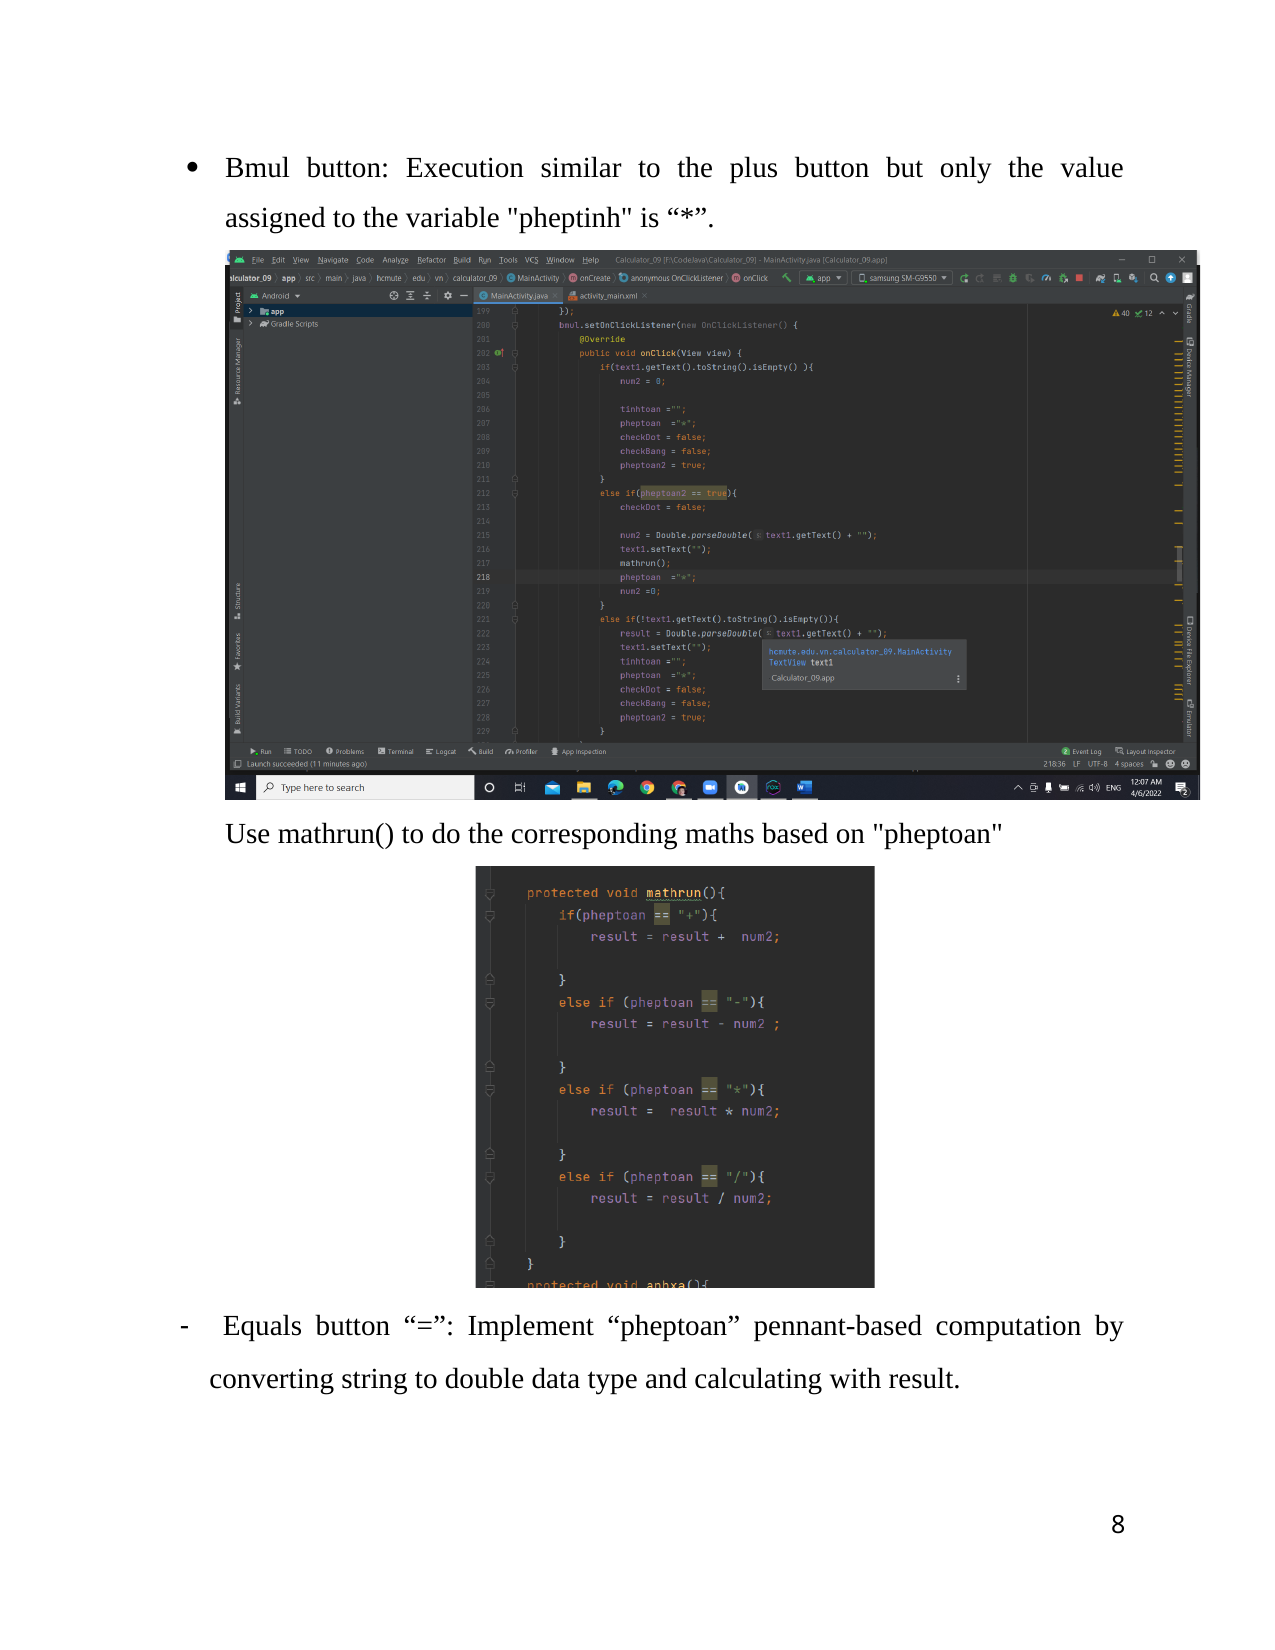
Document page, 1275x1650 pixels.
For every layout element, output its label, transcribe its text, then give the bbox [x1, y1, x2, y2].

picture [225, 250, 1200, 800]
list Bmul button: Execution similar to the plus button but only the value assigned to the variable "pheptinh" is “*”. [187, 150, 1125, 234]
picture [475, 866, 875, 1288]
list Use mathrun() to do the corresponding maths based on "pheptoan" [225, 816, 1125, 850]
list Equals button “=”: Implement “pheptoan” pennant-based computation by converting string to double data type and calculating with result. [179, 1305, 1125, 1395]
